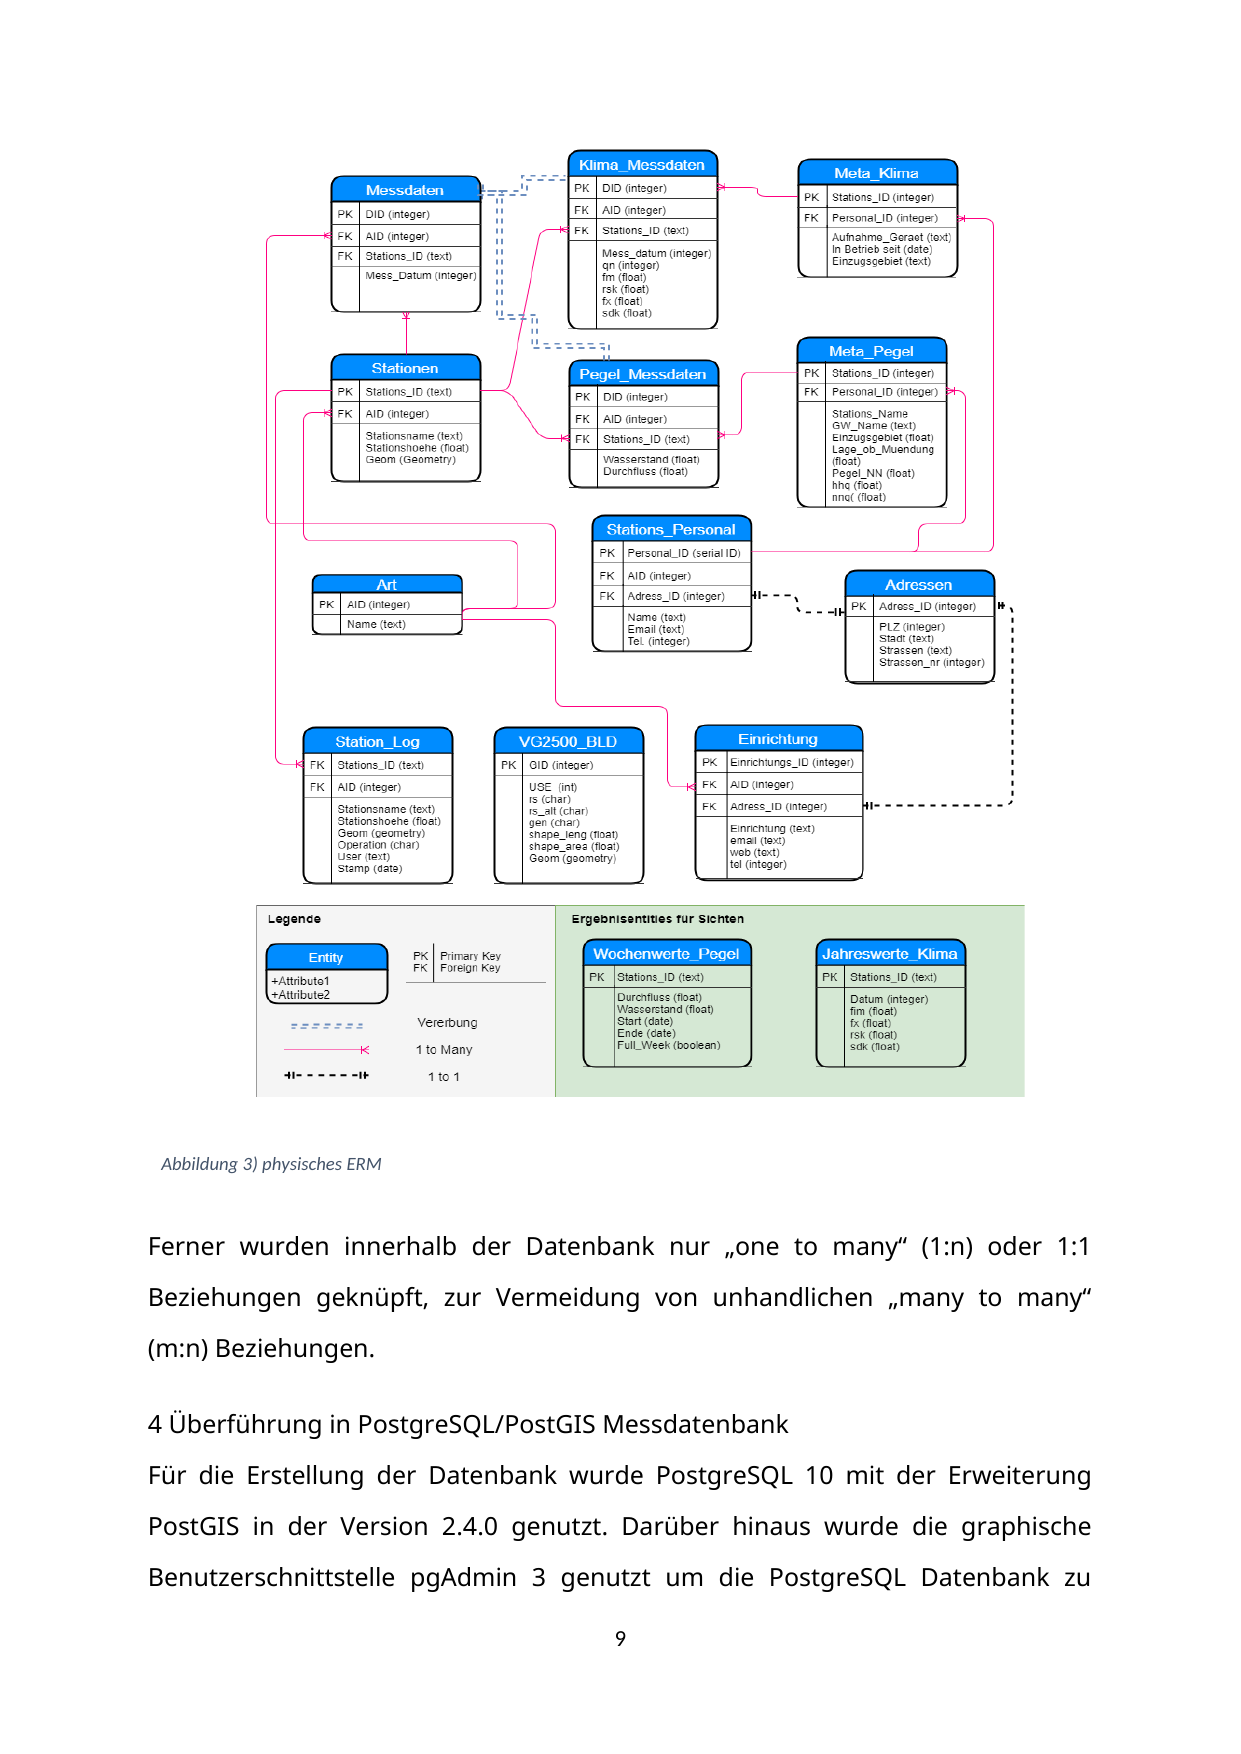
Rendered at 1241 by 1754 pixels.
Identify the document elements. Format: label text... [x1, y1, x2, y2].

text Ferner wurden innerhalb der Datenbank nur „one to many“ (1:n) oder 1:1 Beziehungen geknüpft, zur Vermeidung von unhandlichen „many to many“ (m:n) Beziehungen. [148, 1146, 1093, 1365]
text 4 Überführung in PostgreSQL/PostGIS Messdatenbank [148, 1407, 1093, 1441]
picture [256, 149, 1025, 1096]
